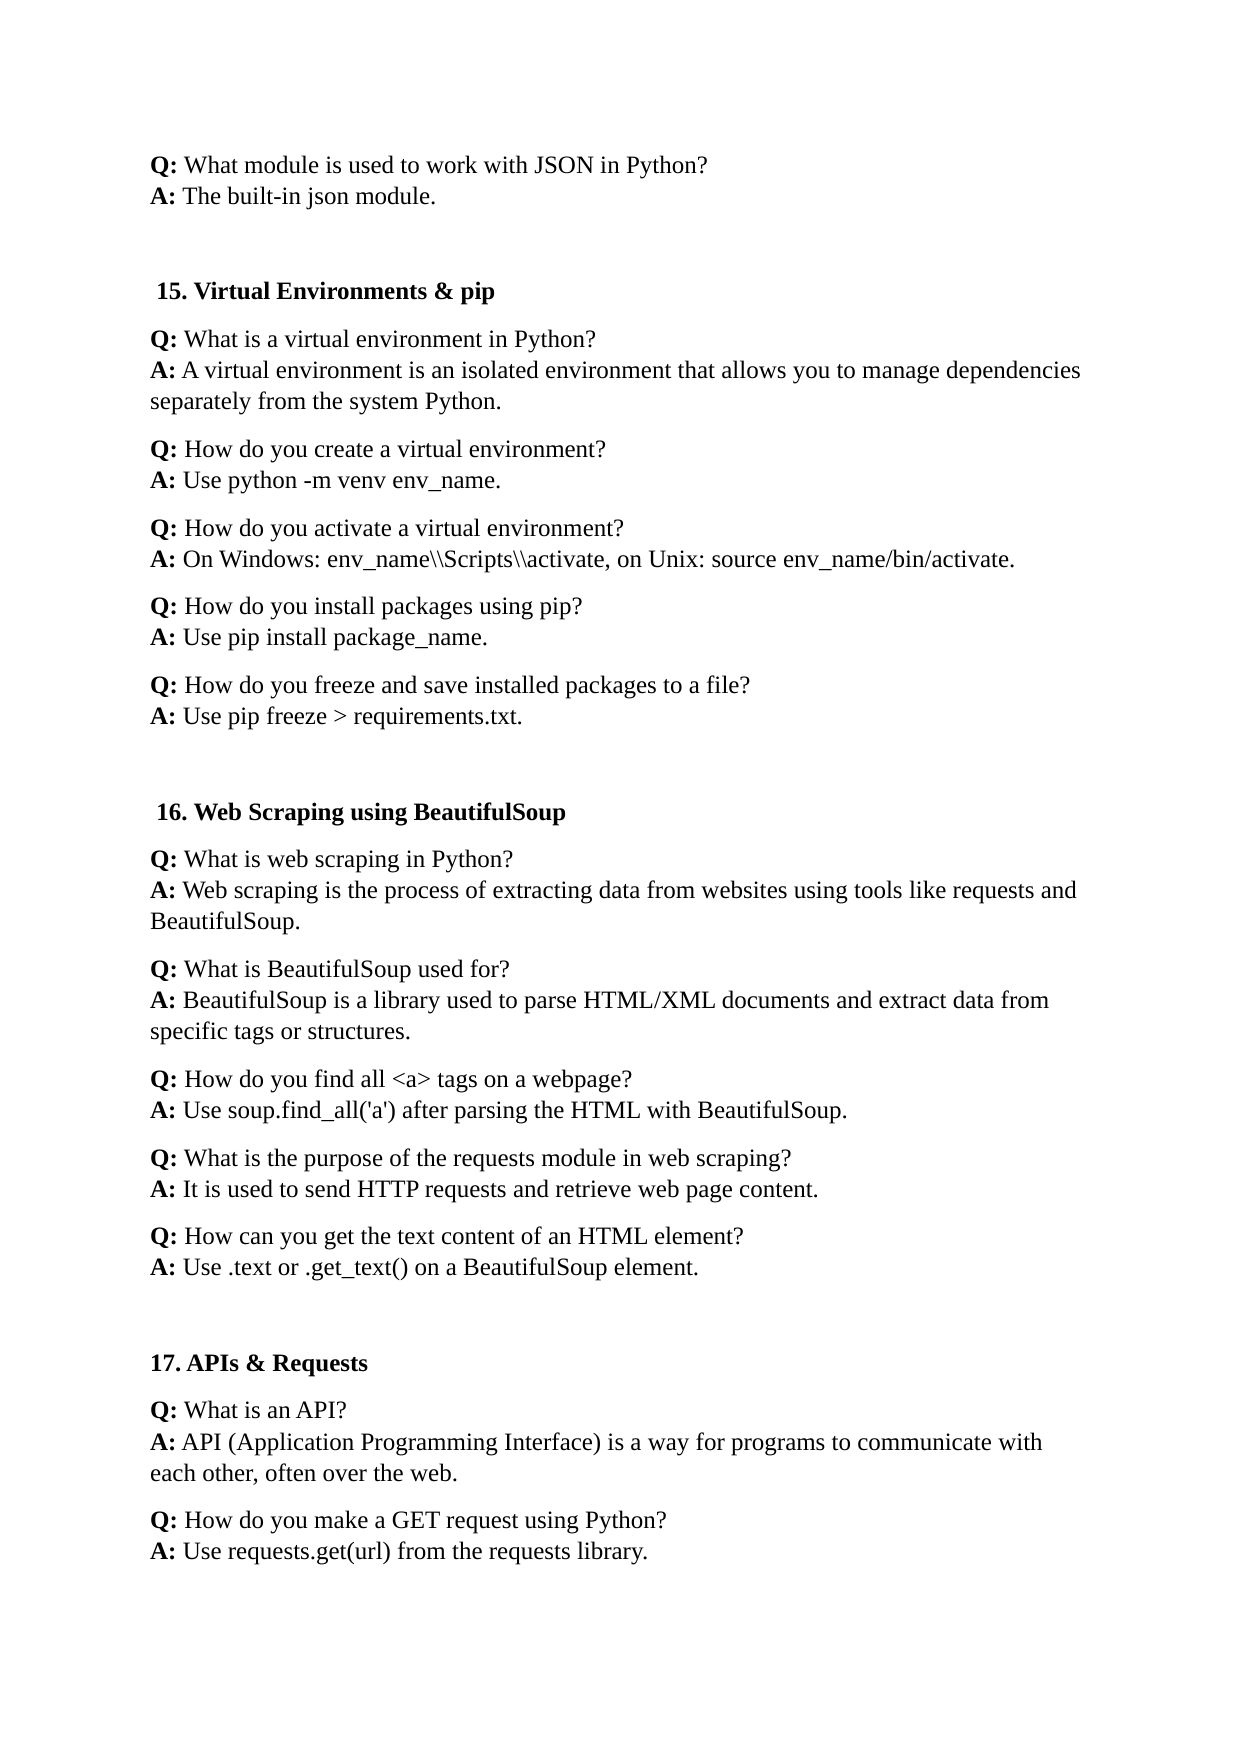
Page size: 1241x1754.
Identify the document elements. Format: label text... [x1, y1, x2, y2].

text Q: What module is used to work with JSON in Python? A: The built-in json module. [150, 150, 1090, 210]
text Q: What is web scraping in Python? A: Web scraping is the process of extracting data from websites using tools like requests and BeautifulSoup. [150, 844, 1090, 935]
text Q: How do you freeze and save installed packages to a file? A: Use pip freeze > requirements.txt. [150, 670, 1090, 730]
text Q: How do you activate a virtual environment? A: On Windows: env_name\\Scripts\\activate, on Unix: source env_name/bin/activate. [150, 513, 1090, 572]
text Q: What is BeautifulSoup used for? A: BeautifulSoup is a library used to parse HTML/XML documents and extract data from specific tags or structures. [150, 954, 1090, 1045]
text 15. Virtual Environments & pip [150, 276, 1090, 305]
text Q: How do you make a GET request using Python? A: Use requests.get(url) from the requests library. [150, 1505, 1090, 1565]
text Q: How do you install packages using pip? A: Use pip install package_name. [150, 591, 1090, 651]
text Q: What is the purpose of the requests module in web scraping? A: It is used to send HTTP requests and retrieve web page content. [150, 1143, 1090, 1202]
text Q: How do you find all <a> tags on a webpage? A: Use soup.find_all('a') after parsing the HTML with BeautifulSoup. [150, 1064, 1090, 1124]
text Q: What is an API? A: API (Application Programming Interface) is a way for programs to communicate with each other, often over the web. [150, 1396, 1090, 1486]
text 16. Web Scraping using BeautifulSoup [150, 797, 1090, 825]
text Q: How do you create a virtual environment? A: Use python -m venv env_name. [150, 434, 1090, 494]
text 17. APIs & Requests [150, 1348, 1090, 1377]
text Q: How can you get the text content of an HTML element? A: Use .text or .get_text() on a BeautifulSoup element. [150, 1221, 1090, 1281]
text Q: What is a virtual environment in Python? A: A virtual environment is an isolated environment that allows you to manage dependencies separately from the system Python. [150, 324, 1090, 415]
